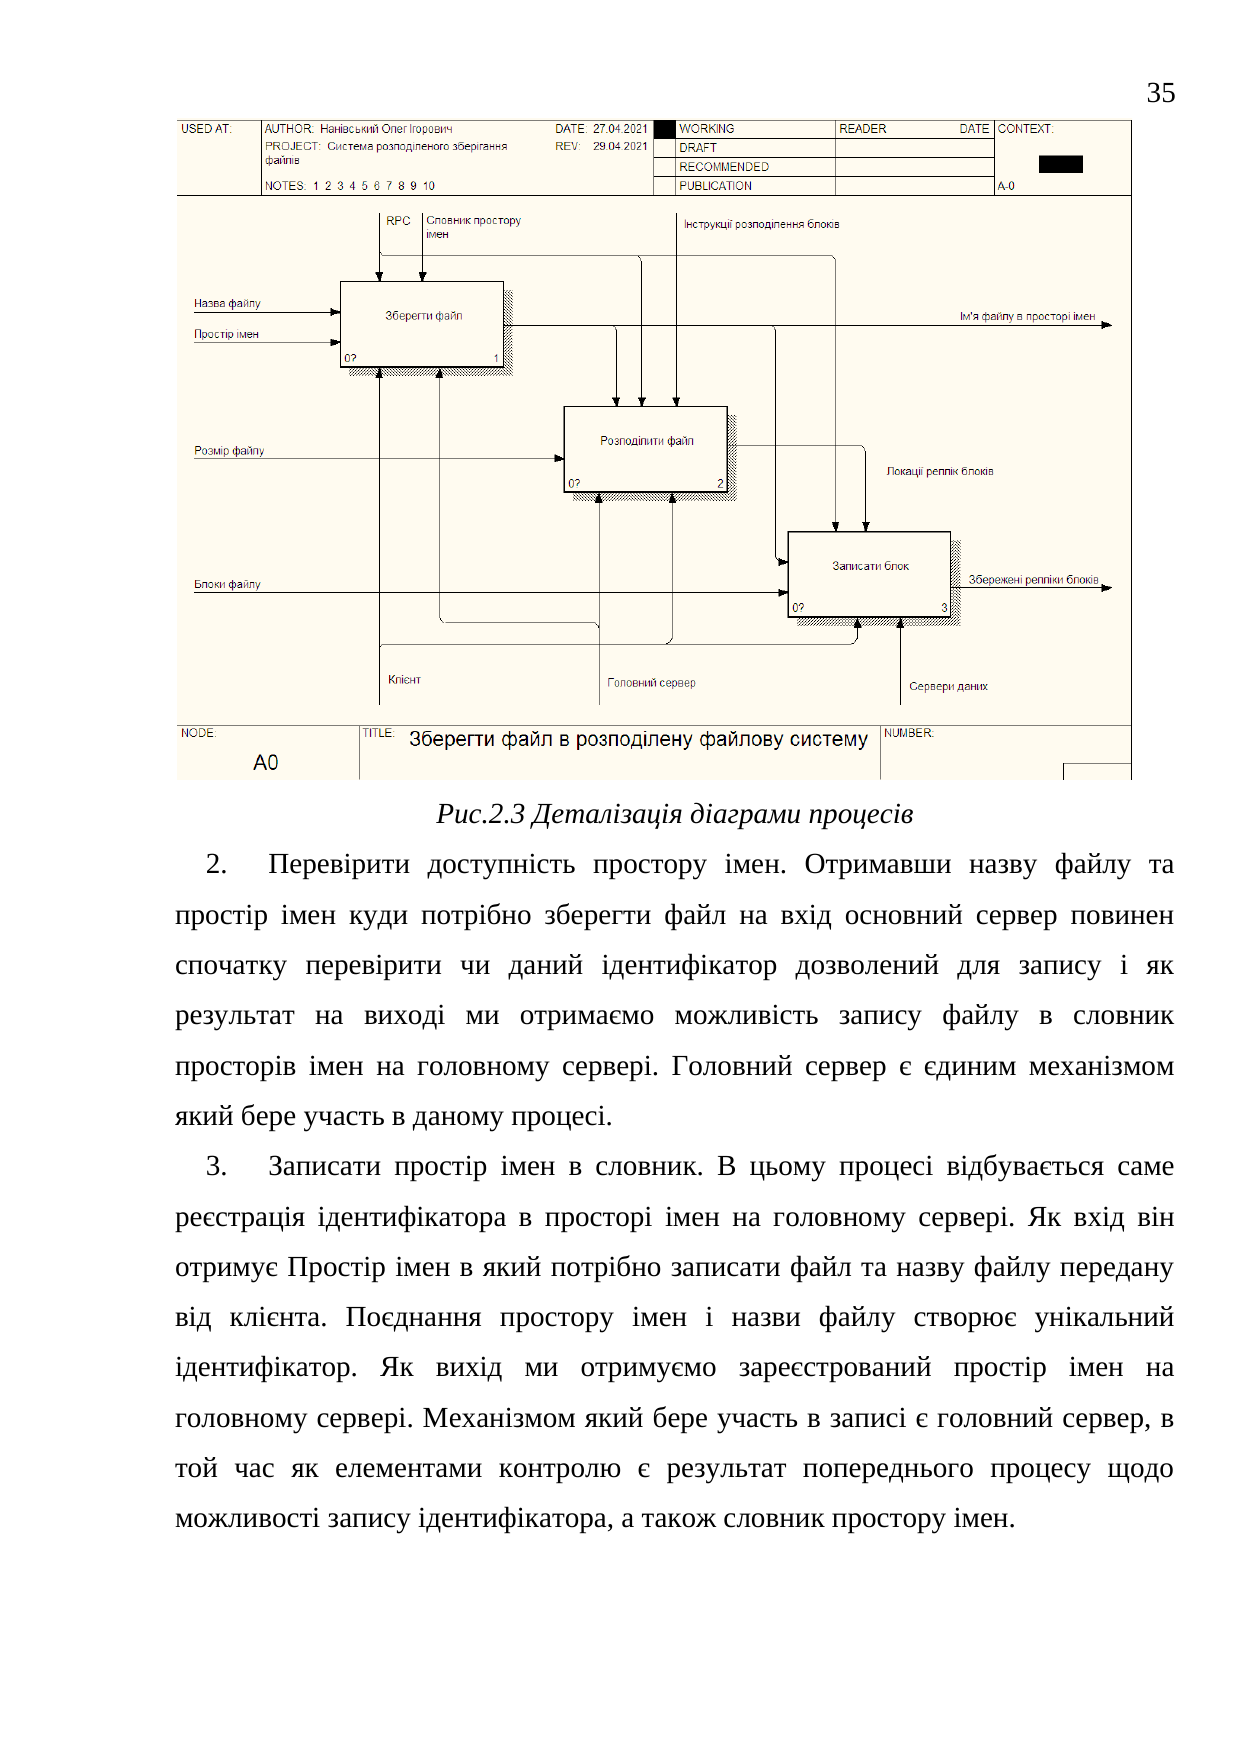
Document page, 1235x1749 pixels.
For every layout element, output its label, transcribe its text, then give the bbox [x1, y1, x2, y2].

text Рис.2.3 Деталізація діаграми процесів [118, 796, 1175, 830]
list Перевірити доступність простору імен. Отримавши назву файлу та простір імен куди потрібно зберегти файл на вхід основний сервер повинен спочатку перевірити чи даний ідентифікатор дозволений для запису і як результат на виході ми отримаємо можливість запису файлу в словник просторів імен на головному сервері. Головний сервер є єдиним механізмом який бере участь в даному процесі. [175, 846, 1175, 1132]
list Записати простір імен в словник. В цьому процесі відбувається саме реєстрація ідентифікатора в просторі імен на головному сервері. Як вхід він отримує Простір імен в який потрібно записати файл та назву файлу передану від клієнта. Поєднання простору імен і назви файлу створює унікальний ідентифікатор. Як вихід ми отримуємо зареєстрований простір імен на головному сервері. Механізмом який бере участь в записі є головний сервер, в той час як елементами контролю є результат попереднього процесу щодо можливості запису ідентифікатора, а також словник простору імен. [175, 1148, 1175, 1534]
picture [177, 118, 1133, 780]
